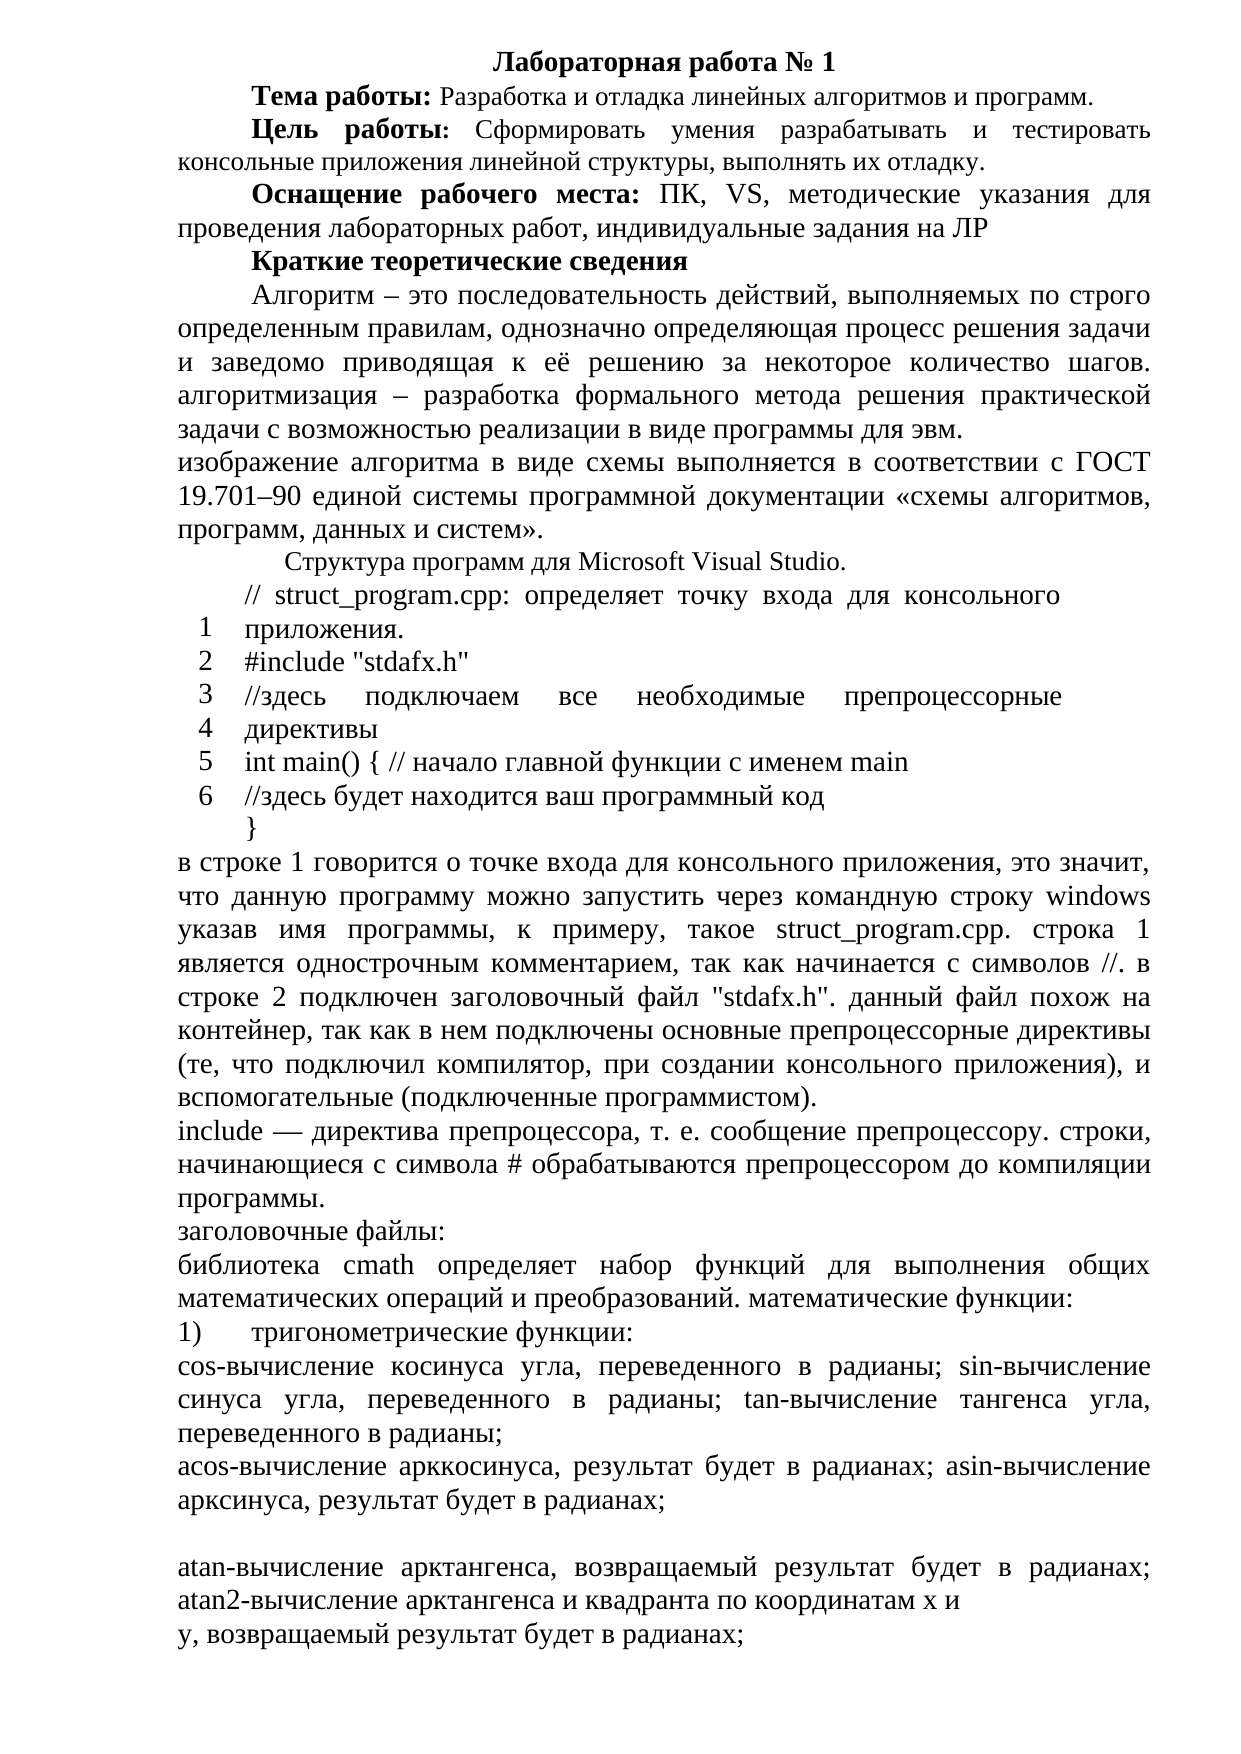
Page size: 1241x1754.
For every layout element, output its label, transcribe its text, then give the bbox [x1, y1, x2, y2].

text Лабораторная работа № 1 [177, 44, 1152, 78]
text y, возвращаемый результат будет в радианах; [177, 1616, 1152, 1649]
table_header 1 2 3 4 5 6 [177, 578, 228, 844]
text Структура программ для Microsoft Visual Studio. [284, 545, 1152, 576]
text Цель работы: Сформировать умения разрабатывать и тестировать консольные приложения линейной структуры, выполнять их отладку. [177, 111, 1152, 176]
text Тема работы: Разработка и отладка линейных алгоритмов и программ. [177, 78, 1152, 111]
text Краткие теоретические сведения [177, 243, 1152, 277]
text acos-вычисление арккосинуса, результат будет в радианах; asin-вычисление арксинуса, результат будет в радианах; [177, 1448, 1152, 1515]
text заголовочные файлы: [177, 1213, 1152, 1247]
text Алгоритм – это последовательность действий, выполняемых по строго определенным правилам, однозначно определяющая процесс решения задачи и заведомо приводящая к её решению за некоторое количество шагов. алгоритмизация – разработка формального метода решения практической задачи с возможностью реализации в виде программы для эвм. [177, 277, 1152, 444]
text изображение алгоритма в виде схемы выполняется в соответствии с ГОСТ 19.701–90 единой системы программной документации «схемы алгоритмов, программ, данных и систем». [177, 444, 1152, 545]
text библиотека cmath определяет набор функций для выполнения общих математических операций и преобразований. математические функции: [177, 1247, 1152, 1314]
text в строке 1 говорится о точке входа для консольного приложения, это значит, что данную программу можно запустить через командную строку windows указав имя программы, к примеру, такое struct_program.cpp. строка 1 является однострочным комментарием, так как начинается с символов //. в строке 2 подключен заголовочный файл "stdafx.h". данный файл похож на контейнер, так как в нем подключены основные препроцессорные директивы (те, что подключил компилятор, при создании консольного приложения), и вспомогательные (подключенные программистом). [177, 844, 1152, 1113]
text include — директива препроцессора, т. е. сообщение препроцессору. строки, начинающиеся с символа # обрабатываются препроцессором до компиляции программы. [177, 1113, 1152, 1213]
text cos-вычисление косинуса угла, переведенного в радианы; sin-вычисление синуса угла, переведенного в радианы; tan-вычисление тангенса угла, переведенного в радианы; [177, 1348, 1152, 1448]
text Оснащение рабочего места: ПК, VS, методические указания для проведения лабораторных работ, индивидуальные задания на ЛР [177, 176, 1152, 243]
text 1) тригонометрические функции: [177, 1314, 1152, 1348]
table_header // struct_program.cpp: определяет точку входа для консольного приложения. #include "stdafx.h" //здесь подключаем все необходимые препроцессорные директивы int main() { // начало главной функции с именем main //здесь будет находится ваш программный код } [229, 578, 1084, 844]
text atan-вычисление арктангенса, возвращаемый результат будет в радианах; atan2-вычисление арктангенса и квадранта по координатам x и [177, 1549, 1152, 1616]
